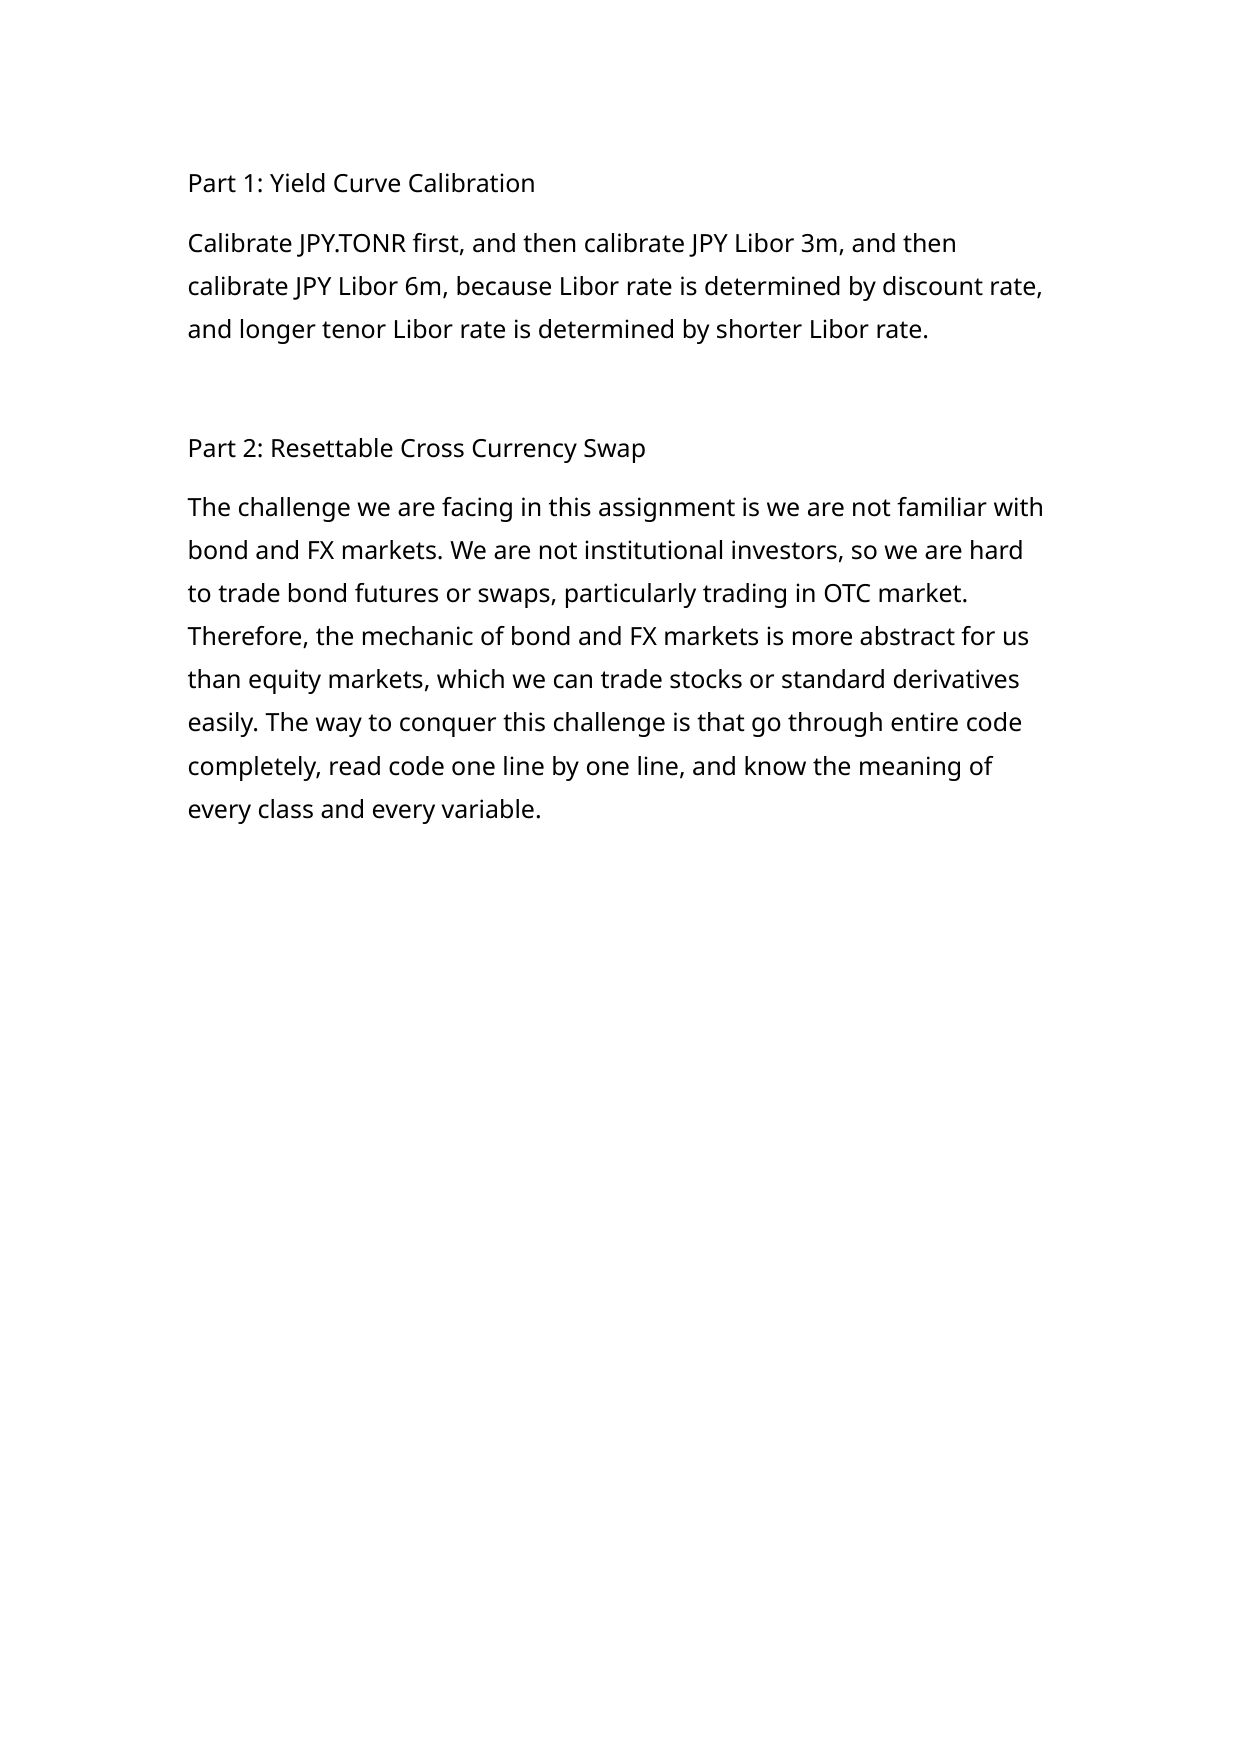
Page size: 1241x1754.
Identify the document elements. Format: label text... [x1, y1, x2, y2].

text Part 2: Resettable Cross Currency Swap [187, 428, 1053, 466]
text Calibrate JPY.TONR first, and then calibrate JPY Libor 3m, and then calibrate JPY Libor 6m, because Libor rate is determined by discount rate, and longer tenor Libor rate is determined by shorter Libor rate. [187, 224, 1053, 347]
text The challenge we are facing in this assignment is we are not familiar with bond and FX markets. We are not institutional investors, so we are hard to trade bond futures or swaps, particularly trading in OTC market. Therefore, the mechanic of bond and FX markets is more abstract for us than equity markets, which we can trade stocks or standard derivatives easily. The way to conquer this challenge is that go through entire code completely, read code one line by one line, and know the meaning of every class and every variable. [187, 488, 1053, 827]
text Part 1: Yield Curve Calibration [187, 164, 1053, 202]
